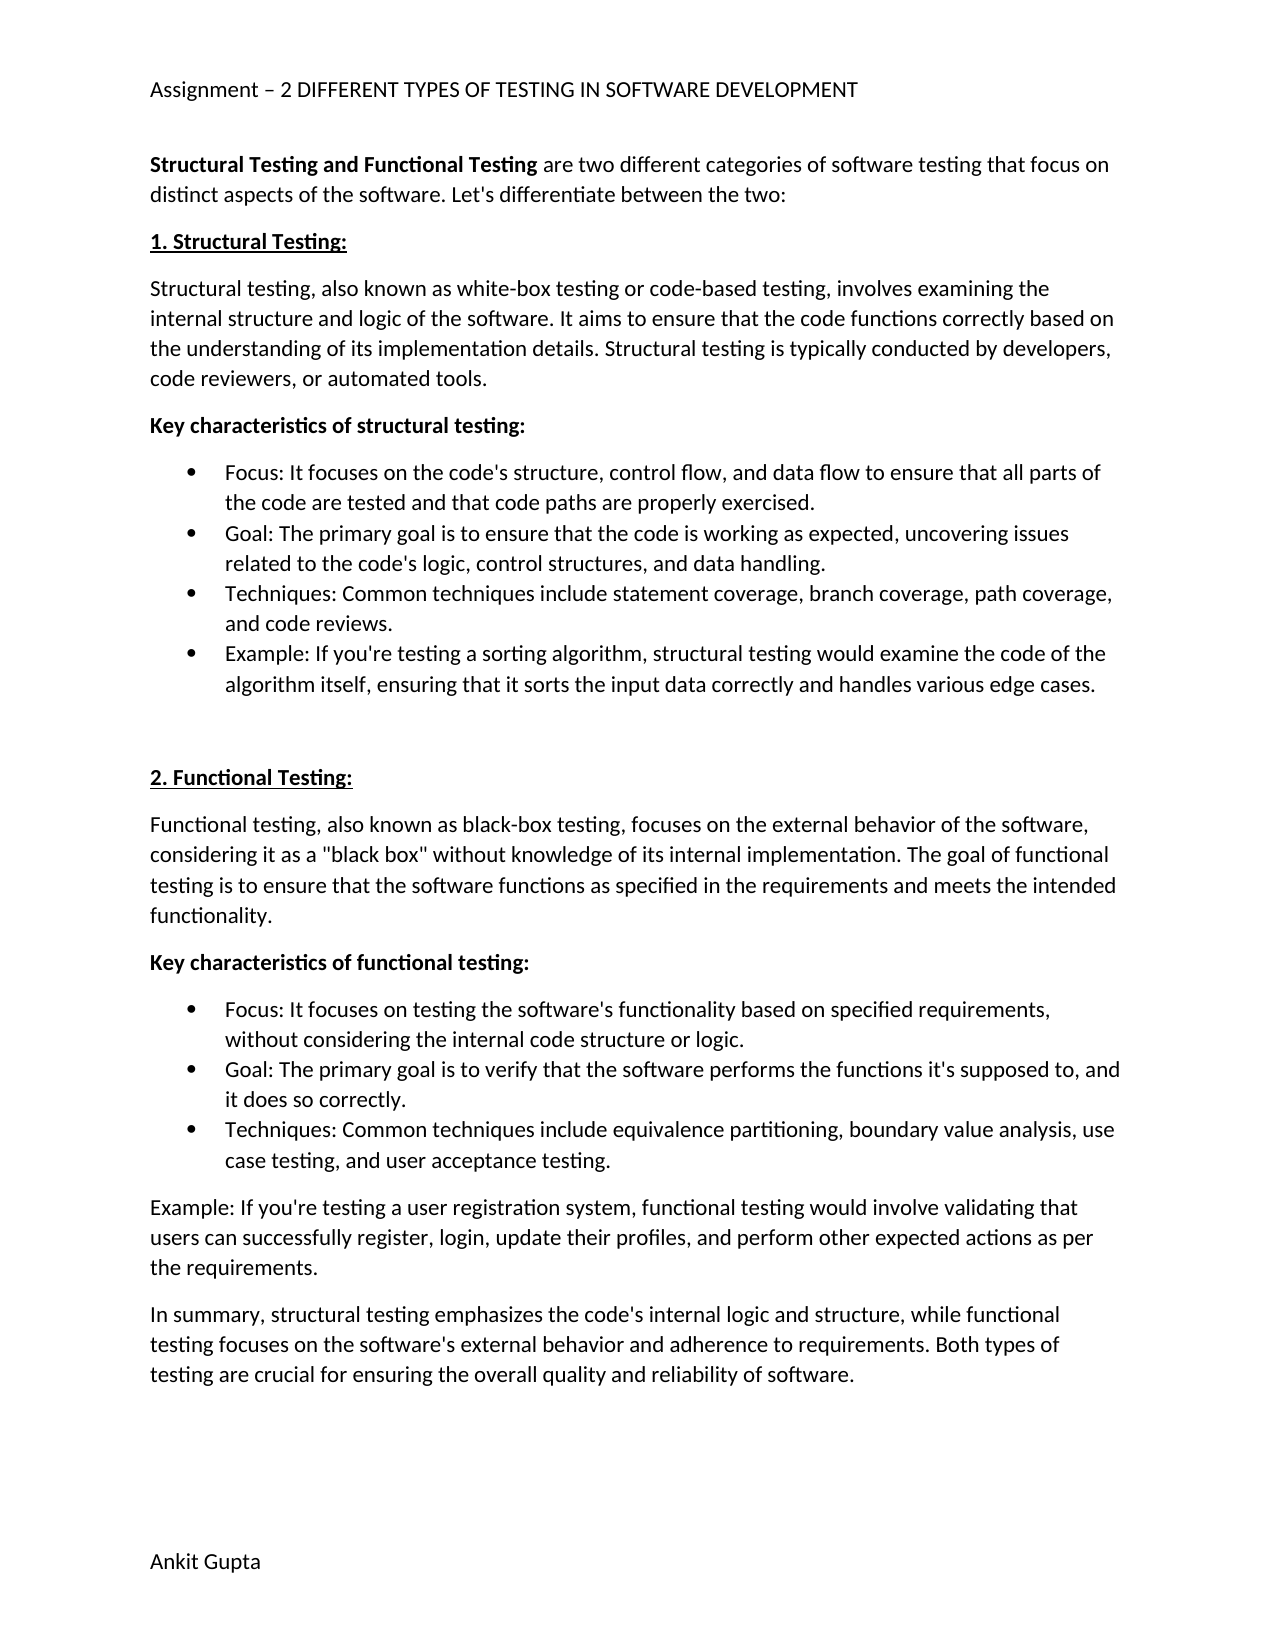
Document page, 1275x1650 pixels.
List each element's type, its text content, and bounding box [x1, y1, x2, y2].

text Key characteristics of functional testing: [150, 948, 1125, 976]
text Key characteristics of structural testing: [150, 411, 1125, 439]
text Example: If you're testing a user registration system, functional testing would involve validating that users can successfully register, login, update their profiles, and perform other expected actions as per the requirements. [150, 1193, 1125, 1281]
list Focus: It focuses on testing the software's functionality based on specified requirements, without considering the internal code structure or logic. [187, 995, 1125, 1053]
text Structural Testing and Functional Testing are two different categories of software testing that focus on distinct aspects of the software. Let's differentiate between the two: [150, 150, 1125, 208]
list Example: If you're testing a sorting algorithm, structural testing would examine the code of the algorithm itself, ensuring that it sorts the input data correctly and handles various edge cases. [187, 639, 1125, 698]
list Goal: The primary goal is to ensure that the code is working as expected, uncovering issues related to the code's logic, control structures, and data handling. [187, 519, 1125, 577]
list Goal: The primary goal is to verify that the software performs the functions it's supposed to, and it does so correctly. [187, 1055, 1125, 1113]
list Techniques: Common techniques include equivalence partitioning, boundary value analysis, use case testing, and user acceptance testing. [187, 1116, 1125, 1174]
list Focus: It focuses on the code's structure, control flow, and data flow to ensure that all parts of the code are tested and that code paths are properly exercised. [187, 458, 1125, 517]
text 2. Functional Testing: [150, 763, 1125, 792]
text 1. Structural Testing: [150, 227, 1125, 255]
text Functional testing, also known as black-box testing, focuses on the external behavior of the software, considering it as a "black box" without knowledge of its internal implementation. The goal of functional testing is to ensure that the software functions as specified in the requirements and meets the intended functionality. [150, 810, 1125, 929]
text Structural testing, also known as white-box testing or code-based testing, involves examining the internal structure and logic of the software. It aims to ensure that the code functions correctly based on the understanding of its implementation details. Structural testing is typically conducted by developers, code reviewers, or automated tools. [150, 274, 1125, 393]
list Techniques: Common techniques include statement coverage, branch coverage, path coverage, and code reviews. [187, 579, 1125, 637]
text In summary, structural testing emphasizes the code's internal logic and structure, while functional testing focuses on the software's external behavior and adherence to requirements. Both types of testing are crucial for ensuring the overall quality and reliability of software. [150, 1300, 1125, 1388]
